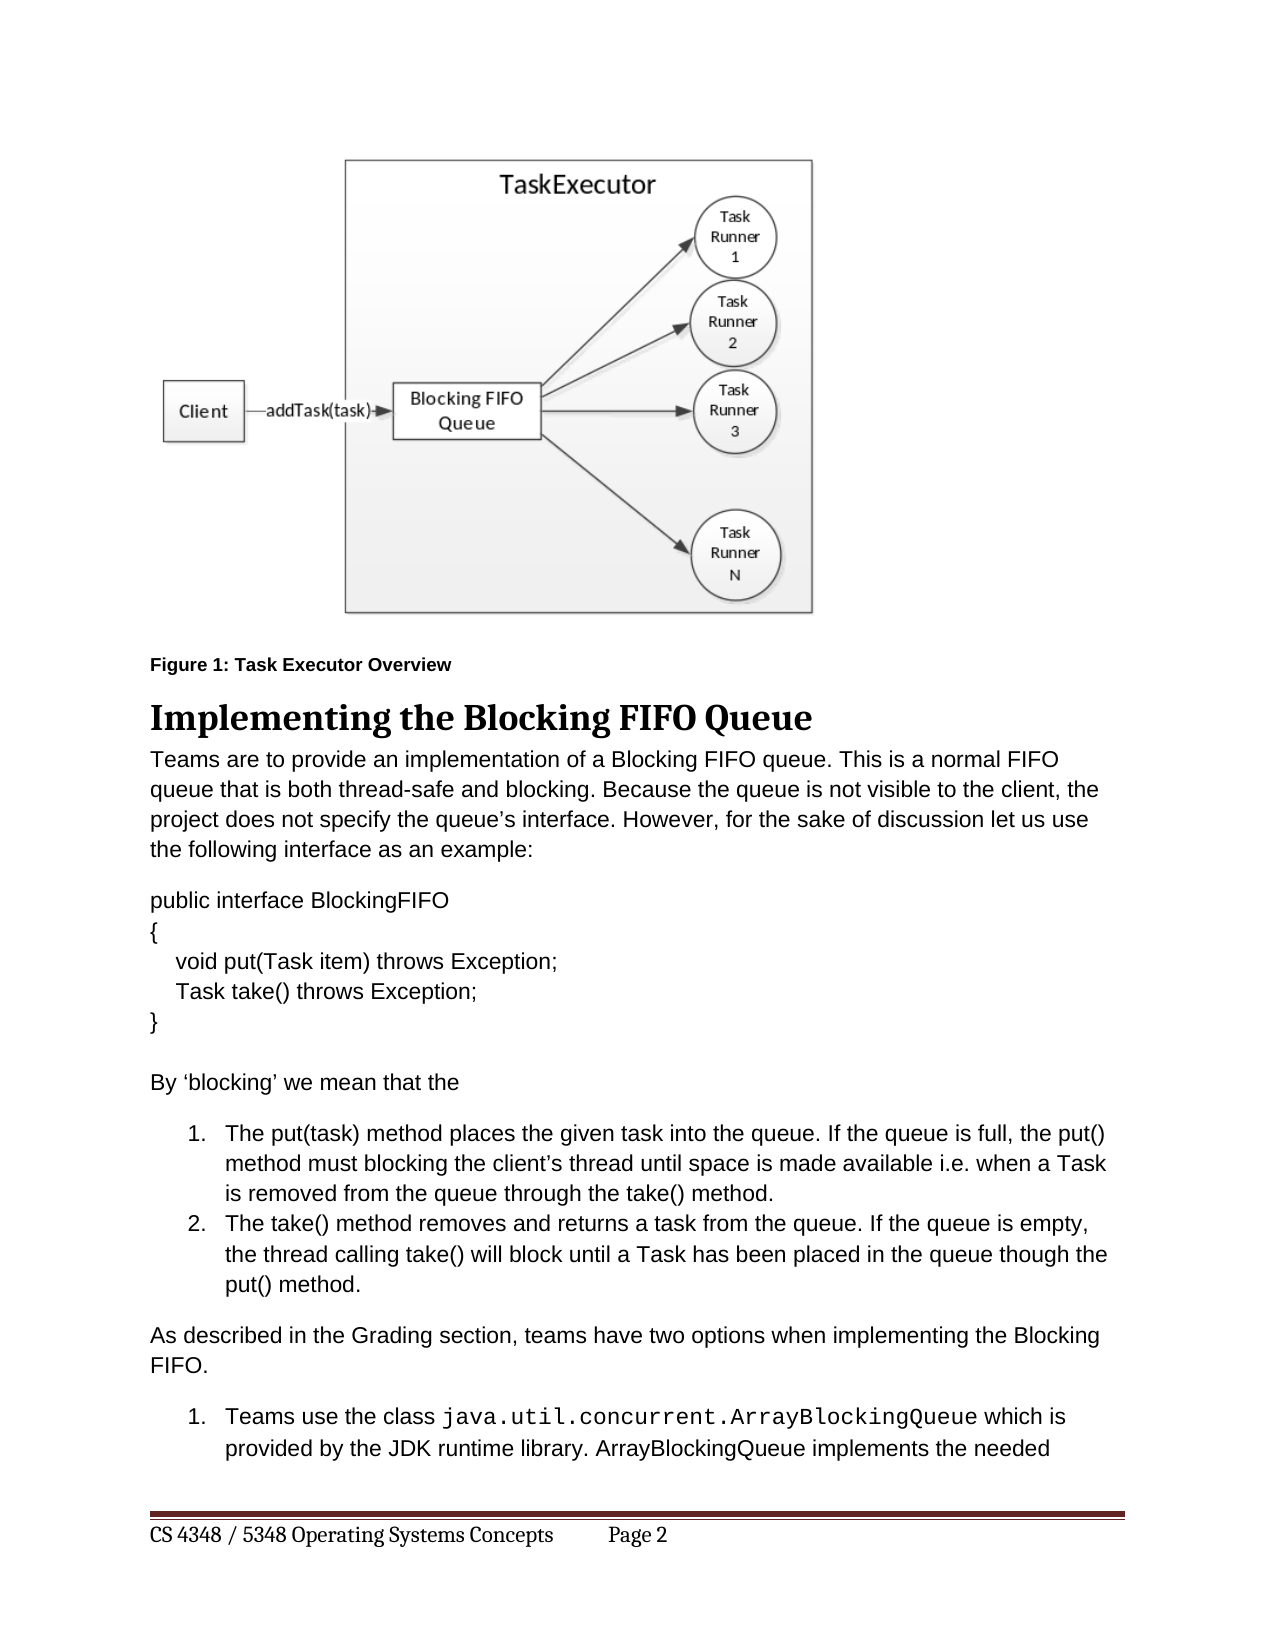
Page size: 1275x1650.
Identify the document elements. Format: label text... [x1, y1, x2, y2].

text } [150, 1008, 1125, 1035]
text Teams are to provide an implementation of a Blocking FIFO queue. This is a normal FIFO queue that is both thread-safe and blocking. Because the queue is not visible to the client, the project does not specify the queue’s interface. However, for the sake of discussion let us use the following interface as an example: [150, 746, 1125, 863]
text By ‘blocking’ we mean that the [150, 1069, 1125, 1095]
list The take() method removes and returns a task from the queue. If the queue is empty, the thread calling take() will block until a Task has been placed in the queue though the put() method. [187, 1210, 1125, 1297]
list The put(task) method places the given task into the queue. If the queue is full, the put() method must blocking the client’s thread until space is made available i.e. when a Task is removed from the queue through the take() method. [187, 1120, 1125, 1207]
subtitle Implementing the Blocking FIFO Queue [150, 696, 1125, 739]
text As described in the Grading section, teams have two options when implementing the Blocking FIFO. [150, 1322, 1125, 1378]
text { [150, 918, 1125, 944]
text Figure 1: Task Executor Overview [150, 654, 1125, 675]
text Task take() throws Exception; [150, 978, 1125, 1004]
text void put(Task item) throws Exception; [150, 948, 1125, 974]
text public interface BlockingFIFO [150, 887, 1125, 914]
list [187, 1403, 1125, 1462]
